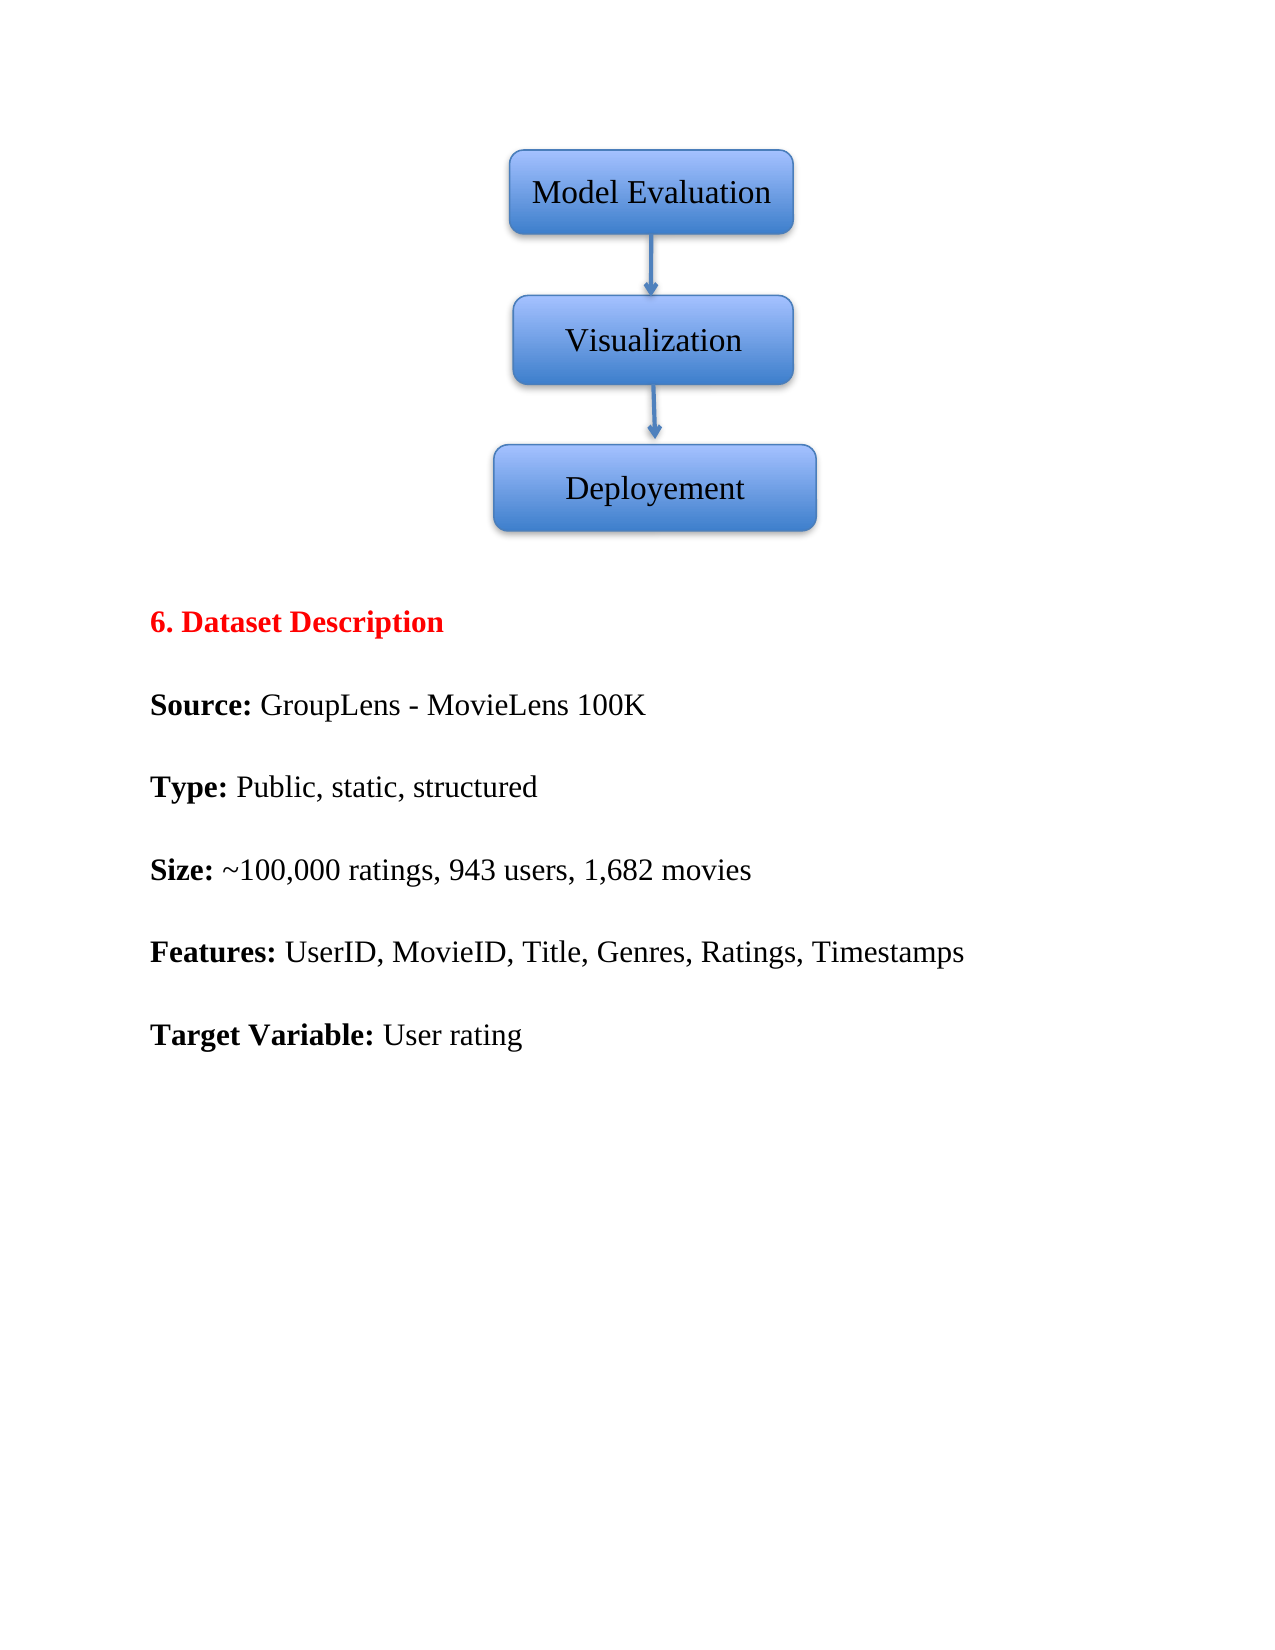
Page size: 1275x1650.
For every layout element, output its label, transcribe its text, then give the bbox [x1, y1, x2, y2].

text 6. Dataset Description [150, 604, 1125, 640]
text Size: ~100,000 ratings, 943 users, 1,682 movies [150, 851, 1125, 887]
text Type: Public, static, structured [150, 769, 1125, 805]
text Source: GroupLens - MovieLens 100K [150, 686, 1125, 722]
text Features: UserID, MovieID, Title, Genres, Ratings, Timestamps [150, 934, 1125, 970]
text Target Variable: User rating [150, 1016, 1125, 1052]
